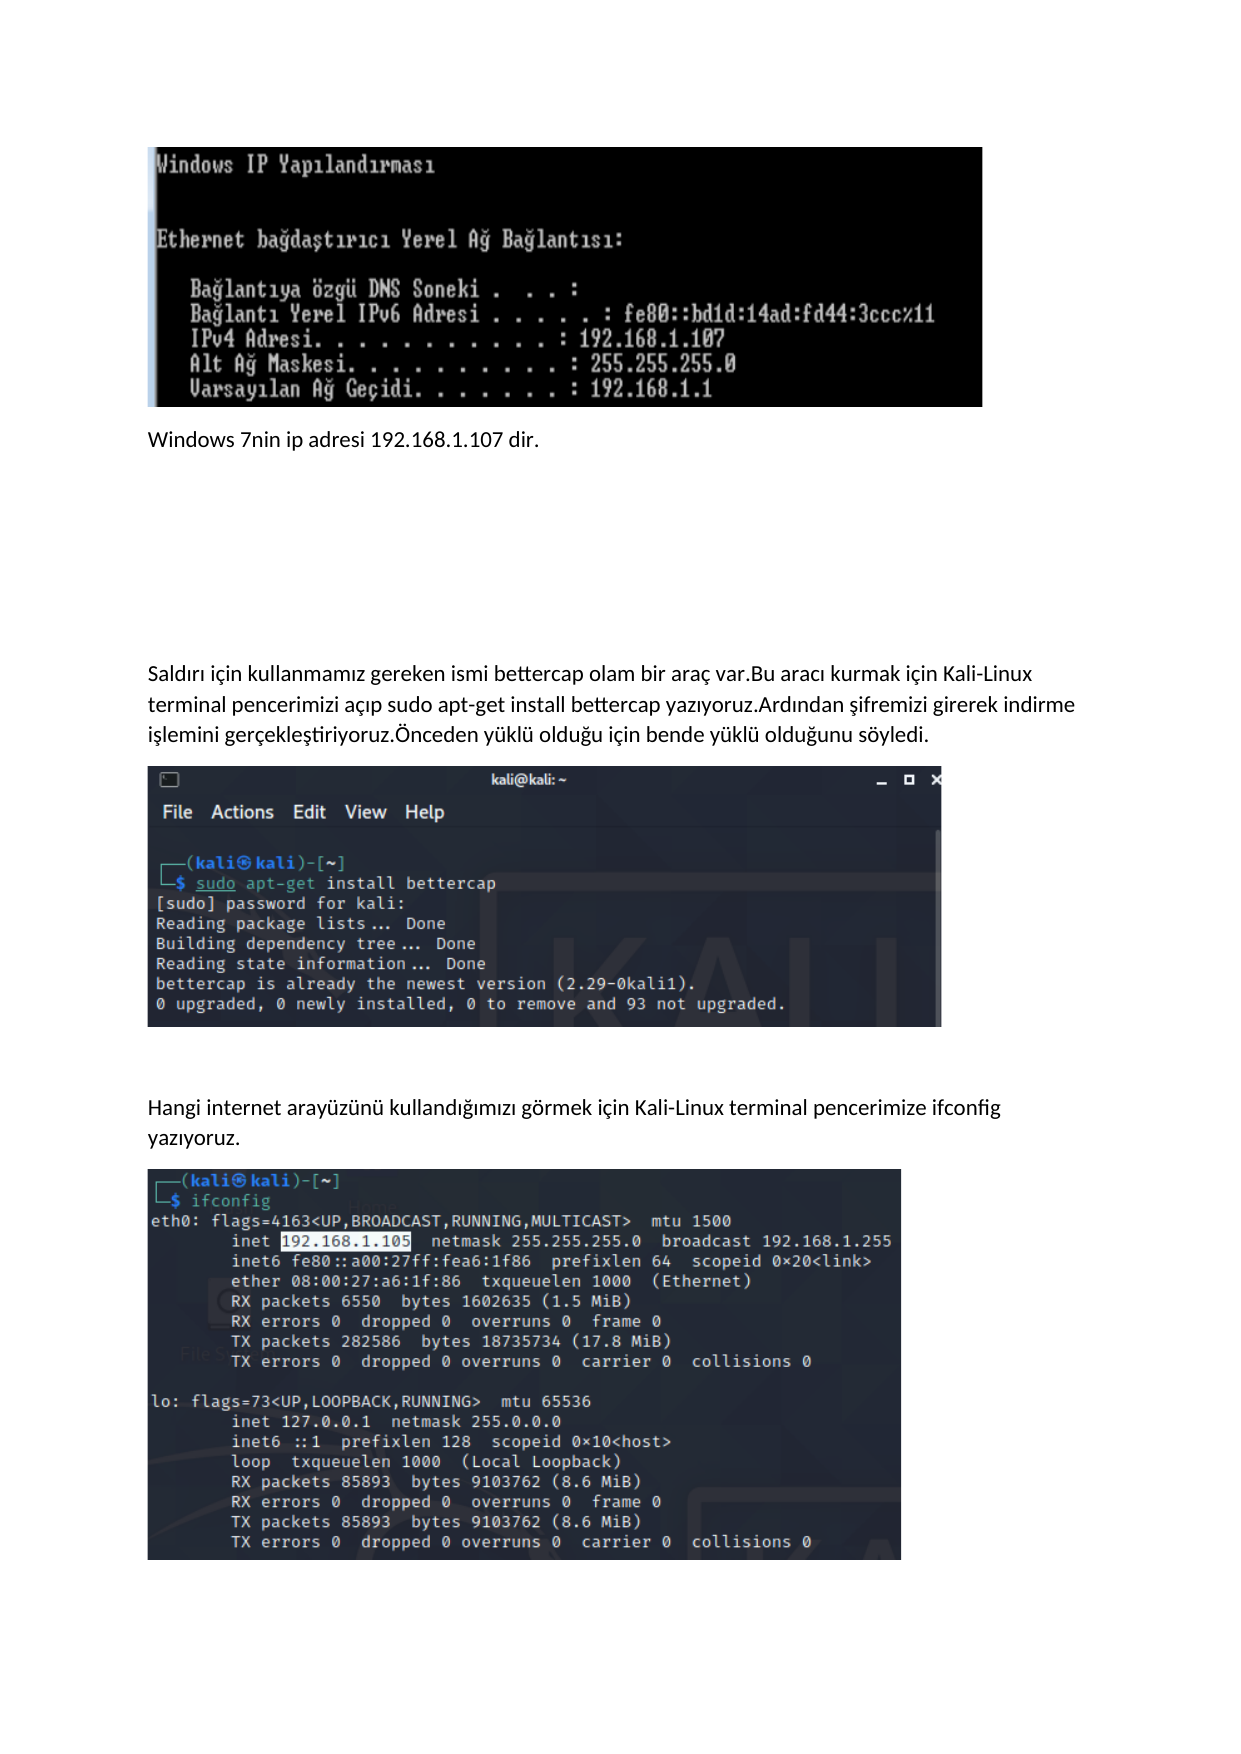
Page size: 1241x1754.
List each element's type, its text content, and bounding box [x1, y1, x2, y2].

picture [147, 1169, 902, 1560]
picture [147, 147, 983, 407]
text Saldırı için kullanmamız gereken ismi bettercap olam bir araç var.Bu aracı kurmak için Kali-Linux terminal pencerimizi açıp sudo apt-get install bettercap yazıyoruz.Ardından şifremizi girerek indirme işlemini gerçekleştiriyoruz.Önceden yüklü olduğu için bende yüklü olduğunu söyledi. [148, 659, 1093, 748]
picture [147, 766, 942, 1027]
text Windows 7nin ip adresi 192.168.1.107 dir. [148, 425, 1093, 453]
text Hangi internet arayüzünü kullandığımızı görmek için Kali-Linux terminal pencerimize ifconfig yazıyoruz. [148, 1093, 1093, 1151]
